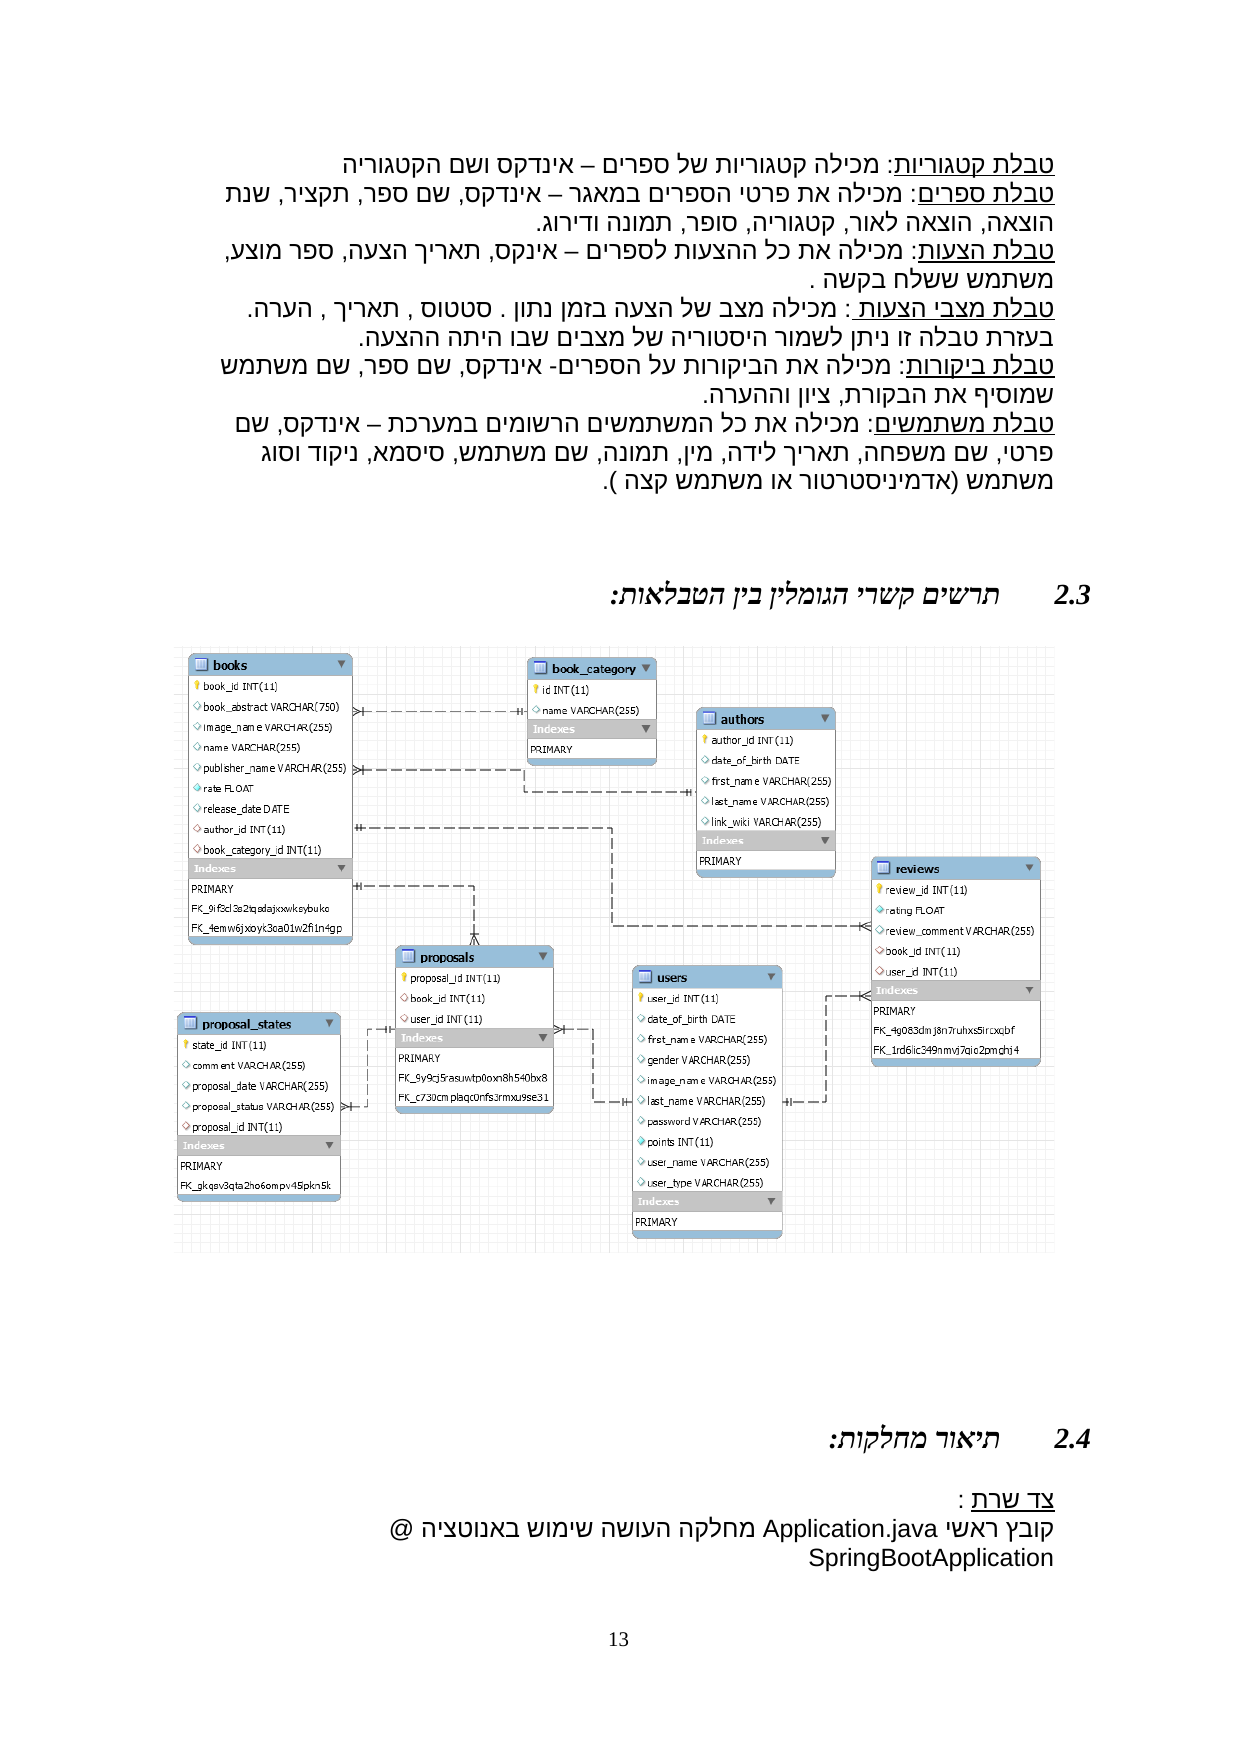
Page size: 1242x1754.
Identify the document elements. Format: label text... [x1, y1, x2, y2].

text טבלת משתמשים: מכילה את כל המשתמשים הרשומים במערכת – אינדקס, שם פרטי, שם משפחה, תאריך לידה, מין, תמונה, שם משתמש, סיסמא, ניקוד וסוג משתמש (אדמיניסטרטור או משתמש קצה ). [187, 409, 1054, 495]
text טבלת קטגוריות: מכילה קטגוריות של ספרים – אינדקס ושם הקטגוריה [187, 150, 1054, 179]
text טבלת הצעות: מכילה את כל ההצעות לספרים – אינקס, תאריך הצעה, ספר מוצע, משתמש ששלח בקשה . [187, 236, 1054, 294]
subtitle תרשים קשרי הגומלין בין הטבלאות: [187, 577, 1054, 611]
subtitle תיאור מחלקות: [187, 1422, 1054, 1455]
text קובץ ראשי Application.java מחלקה העושה שימוש באנוטציה @SpringBootApplication [187, 1514, 1054, 1572]
text צד שרת : [187, 1485, 1054, 1514]
picture [173, 646, 1055, 1253]
text טבלת ביקורות: מכילה את הביקורות על הספרים- אינדקס, שם ספר, שם משתמש שמוסיף את הבקורת, ציון וההערה. [187, 351, 1054, 409]
text טבלת ספרים: מכילה את פרטי הספרים במאגר – אינדקס, שם ספר, תקציר, שנת הוצאה, הוצאה לאור, קטגוריה, סופר, תמונה ודירוג. [187, 179, 1054, 236]
text טבלת מצבי הצעות : מכילה מצב של הצעה בזמן נתון . סטטוס , תאריך , הערה. בעזרת טבלה זו ניתן לשמור היסטוריה של מצבים שבו היתה ההצעה. [187, 294, 1054, 351]
